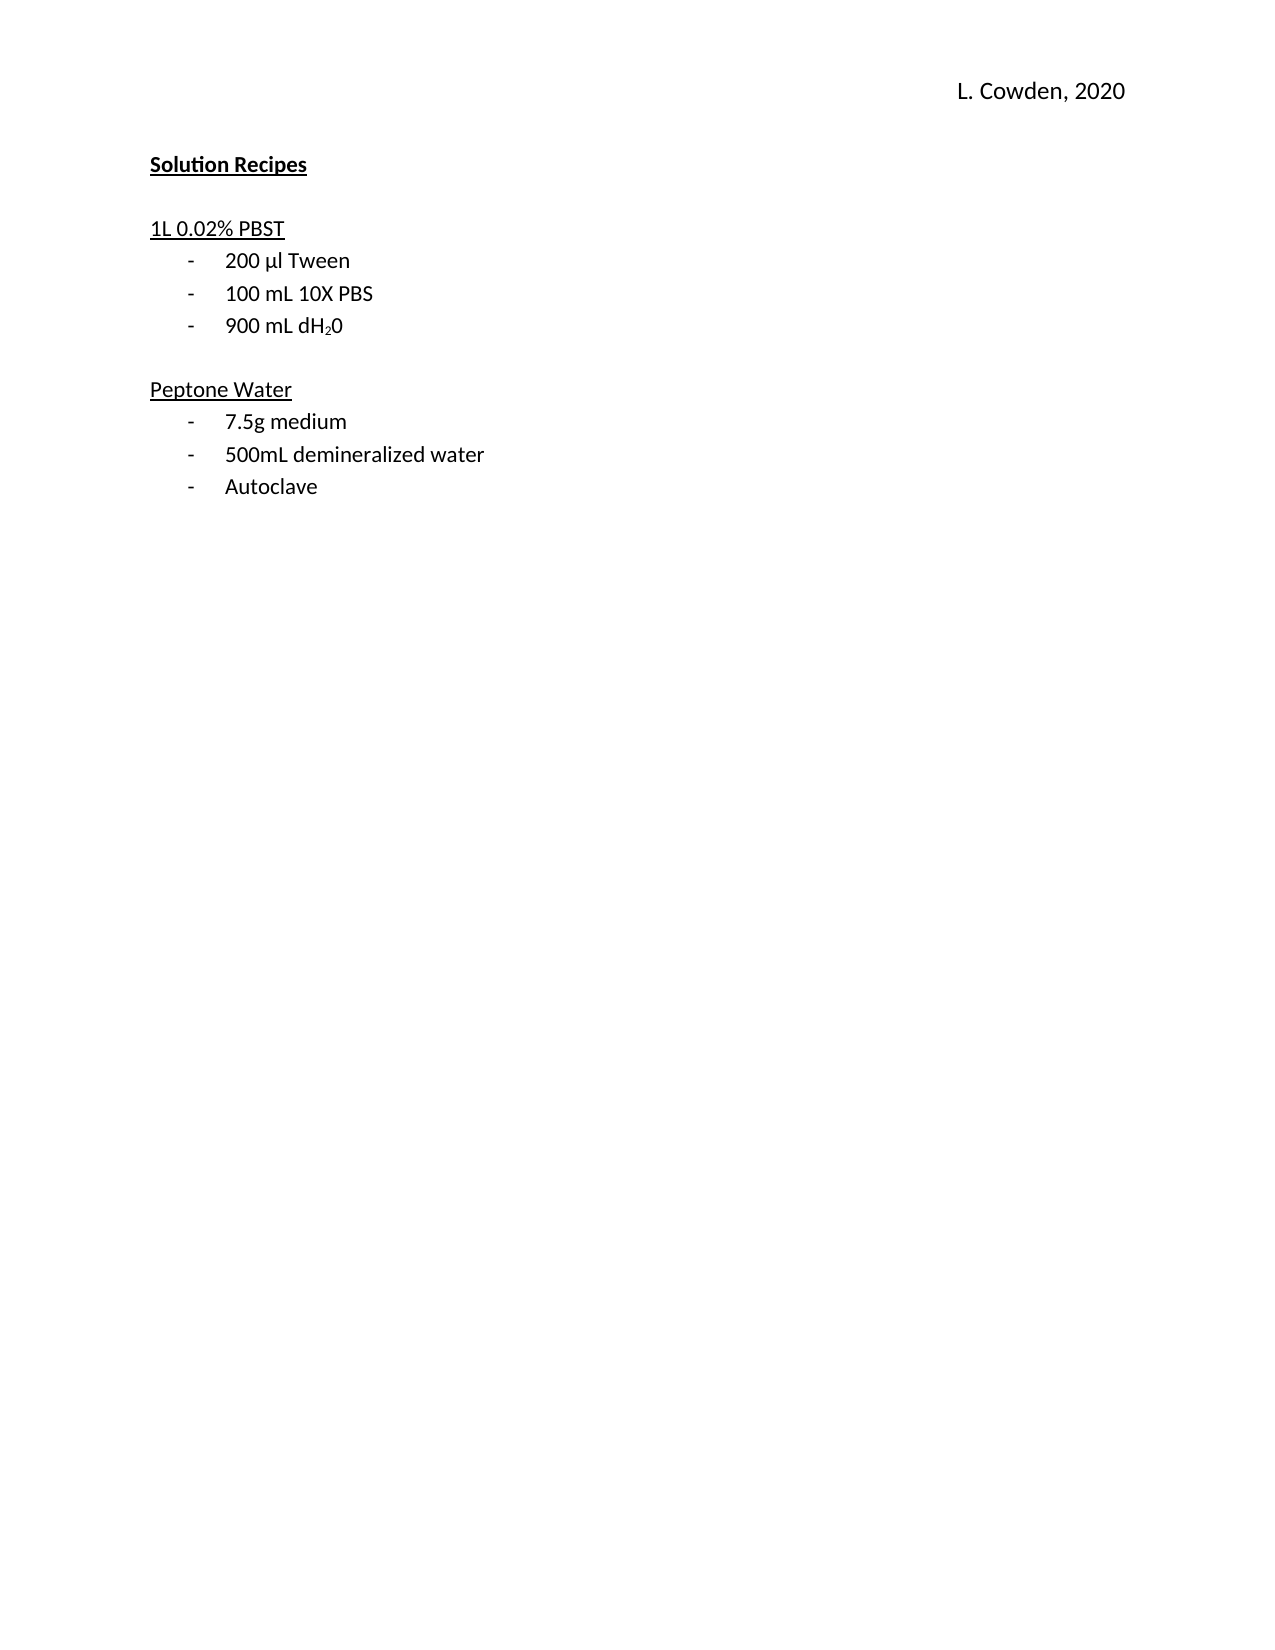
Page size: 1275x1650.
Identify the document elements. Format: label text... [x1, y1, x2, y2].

list 200 µl Tween [187, 247, 1125, 274]
list 7.5g medium [187, 407, 1125, 436]
text Peptone Water [150, 375, 1125, 403]
list 100 mL 10X PBS [187, 279, 1125, 307]
list Autoclave [187, 472, 1125, 500]
text 1L 0.02% PBST [150, 214, 1125, 242]
text Solution Recipes [150, 150, 1125, 178]
list 900 mL dH20 [187, 311, 1125, 339]
list 500mL demineralized water [187, 440, 1125, 468]
